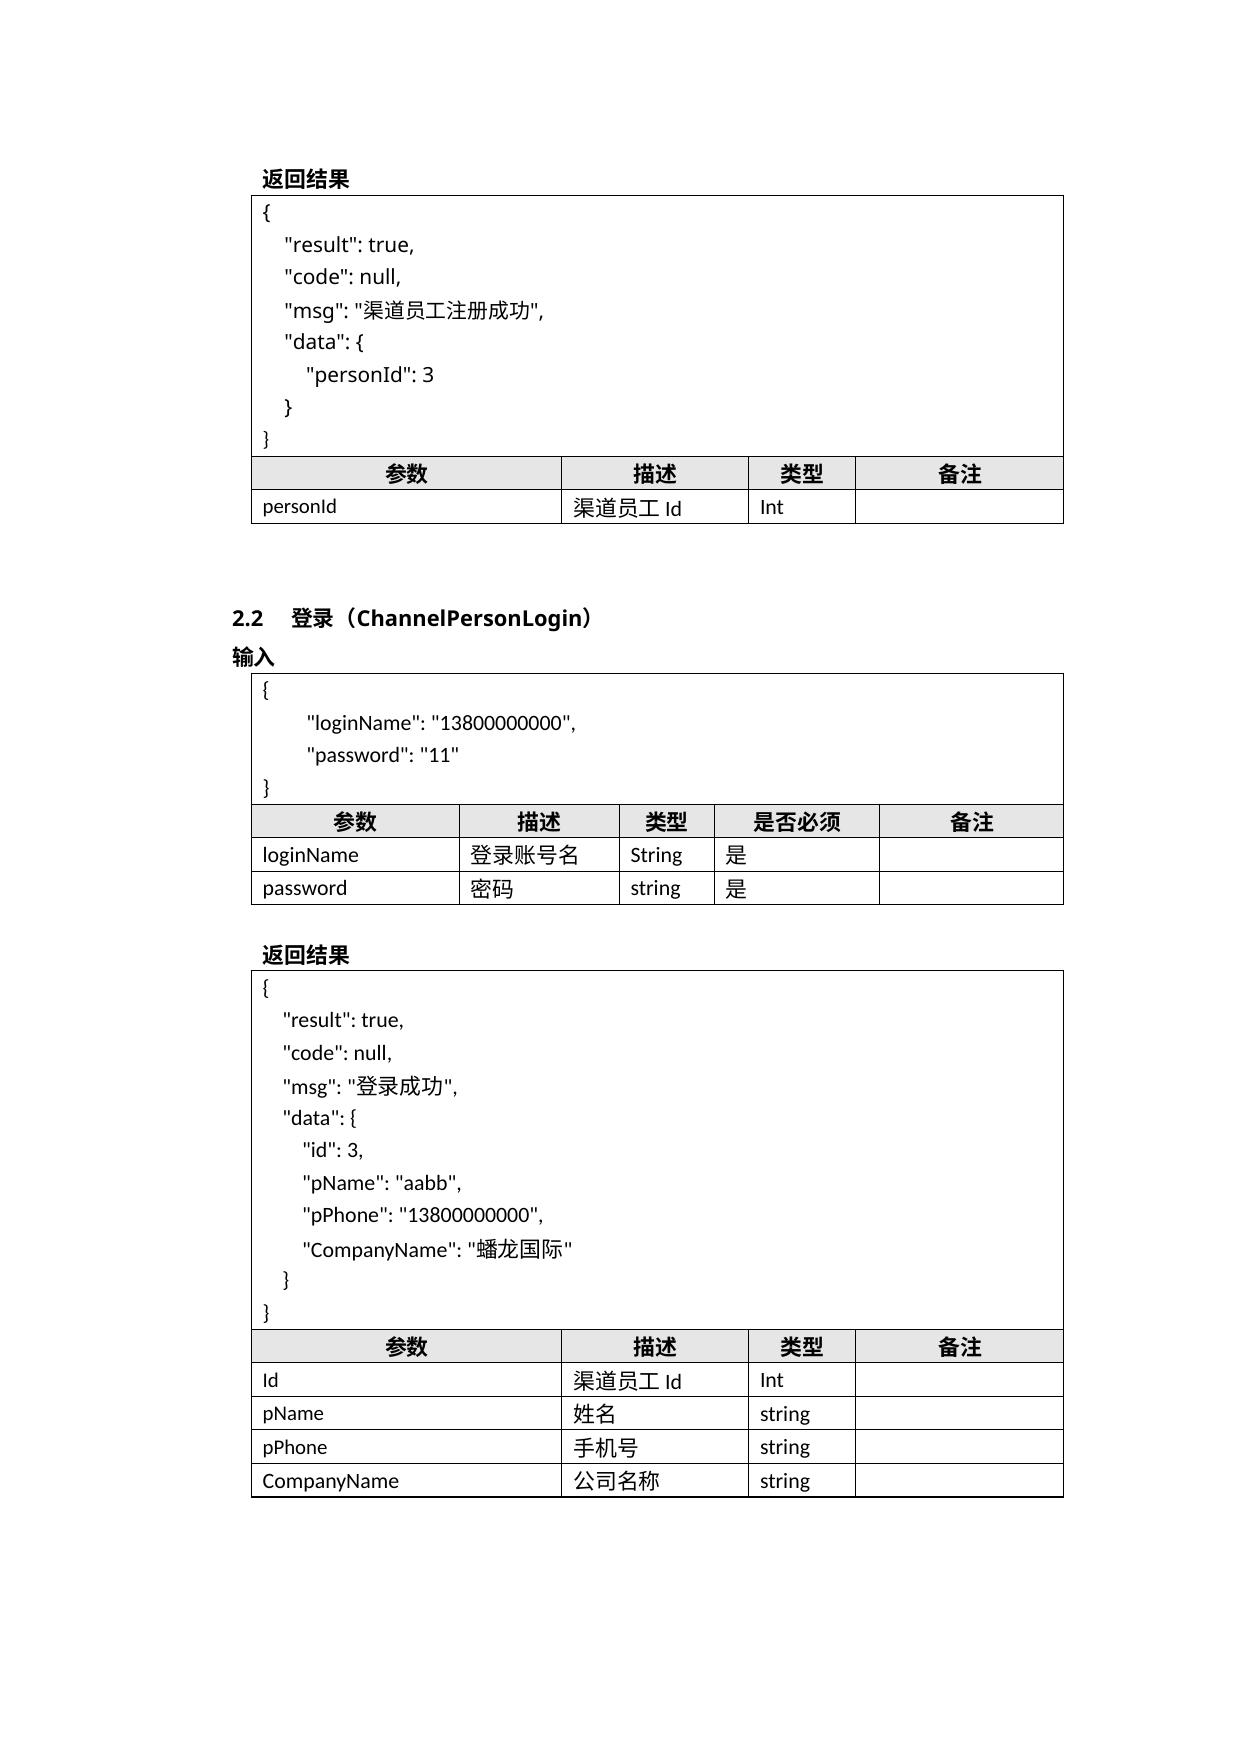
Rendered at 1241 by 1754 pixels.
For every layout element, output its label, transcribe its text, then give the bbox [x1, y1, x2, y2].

table_cell String [620, 838, 714, 871]
table_cell 备注 [856, 457, 1063, 489]
table_header { "result": true, "code": null, "msg": "登录成功", "data": { "id": 3, "pName": "aabb", "pPhone": "13800000000", "CompanyName": "蟠龙国际" } } [252, 971, 1063, 1329]
table_cell Int [749, 1363, 855, 1396]
table_cell 类型 [749, 1330, 855, 1362]
table_cell 是 [715, 872, 879, 904]
table_cell pPhone [252, 1430, 561, 1463]
table_cell pName [252, 1397, 561, 1429]
table_cell 手机号 [562, 1430, 748, 1463]
table_cell [880, 872, 1063, 904]
text 返回结果 [187, 938, 1053, 970]
list 输入 [232, 640, 1053, 672]
table_cell 参数 [252, 457, 561, 489]
table_cell 密码 [460, 872, 619, 904]
subtitle 登录（ChannelPersonLogin） [232, 601, 1053, 634]
table_header { "loginName": "13800000000", "password": "11" } [252, 674, 1063, 803]
table_cell 参数 [252, 1330, 561, 1362]
table_cell personId [252, 490, 561, 523]
table_cell 渠道员工Id [562, 490, 748, 523]
table_cell Int [749, 490, 855, 523]
table_header { "result": true, "code": null, "msg": "渠道员工注册成功", "data": { "personId": 3 } } [252, 196, 1063, 456]
table_cell string [620, 872, 714, 904]
table_cell 姓名 [562, 1397, 748, 1429]
table_cell 类型 [620, 805, 714, 837]
table_cell 是否必须 [715, 805, 879, 837]
table_cell 是 [715, 838, 879, 871]
table_cell 公司名称 [562, 1464, 748, 1496]
table_cell string [749, 1430, 855, 1463]
table_cell string [749, 1397, 855, 1429]
table_cell 登录账号名 [460, 838, 619, 871]
table_cell [880, 838, 1063, 871]
table_cell 参数 [252, 805, 459, 837]
table_cell 描述 [562, 1330, 748, 1362]
table_cell Id [252, 1363, 561, 1396]
table_cell [856, 1397, 1063, 1429]
table_cell password [252, 872, 459, 904]
table_cell loginName [252, 838, 459, 871]
table_cell [856, 1464, 1063, 1496]
table_cell [856, 1363, 1063, 1396]
table_cell 渠道员工Id [562, 1363, 748, 1396]
table_cell 备注 [856, 1330, 1063, 1362]
table_cell [856, 1430, 1063, 1463]
table_cell CompanyName [252, 1464, 561, 1496]
table_cell [856, 490, 1063, 523]
table_cell string [749, 1464, 855, 1496]
text 返回结果 [187, 162, 1053, 194]
table_cell 备注 [880, 805, 1063, 837]
table_cell 描述 [460, 805, 619, 837]
table_cell 描述 [562, 457, 748, 489]
table_cell 类型 [749, 457, 855, 489]
